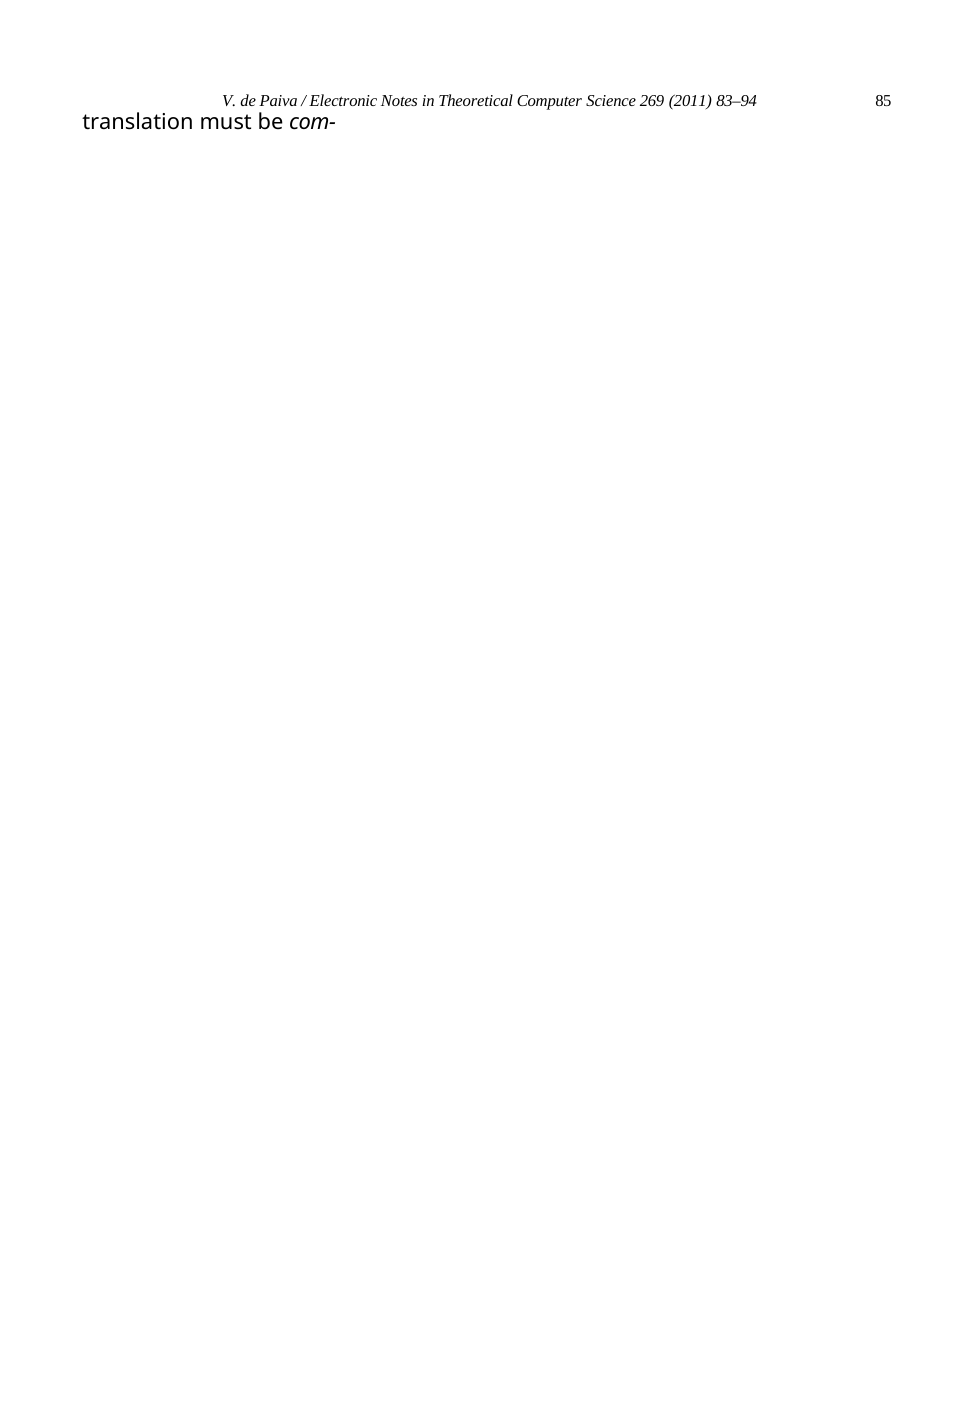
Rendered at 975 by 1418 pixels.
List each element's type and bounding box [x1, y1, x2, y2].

text [82, 108, 881, 135]
